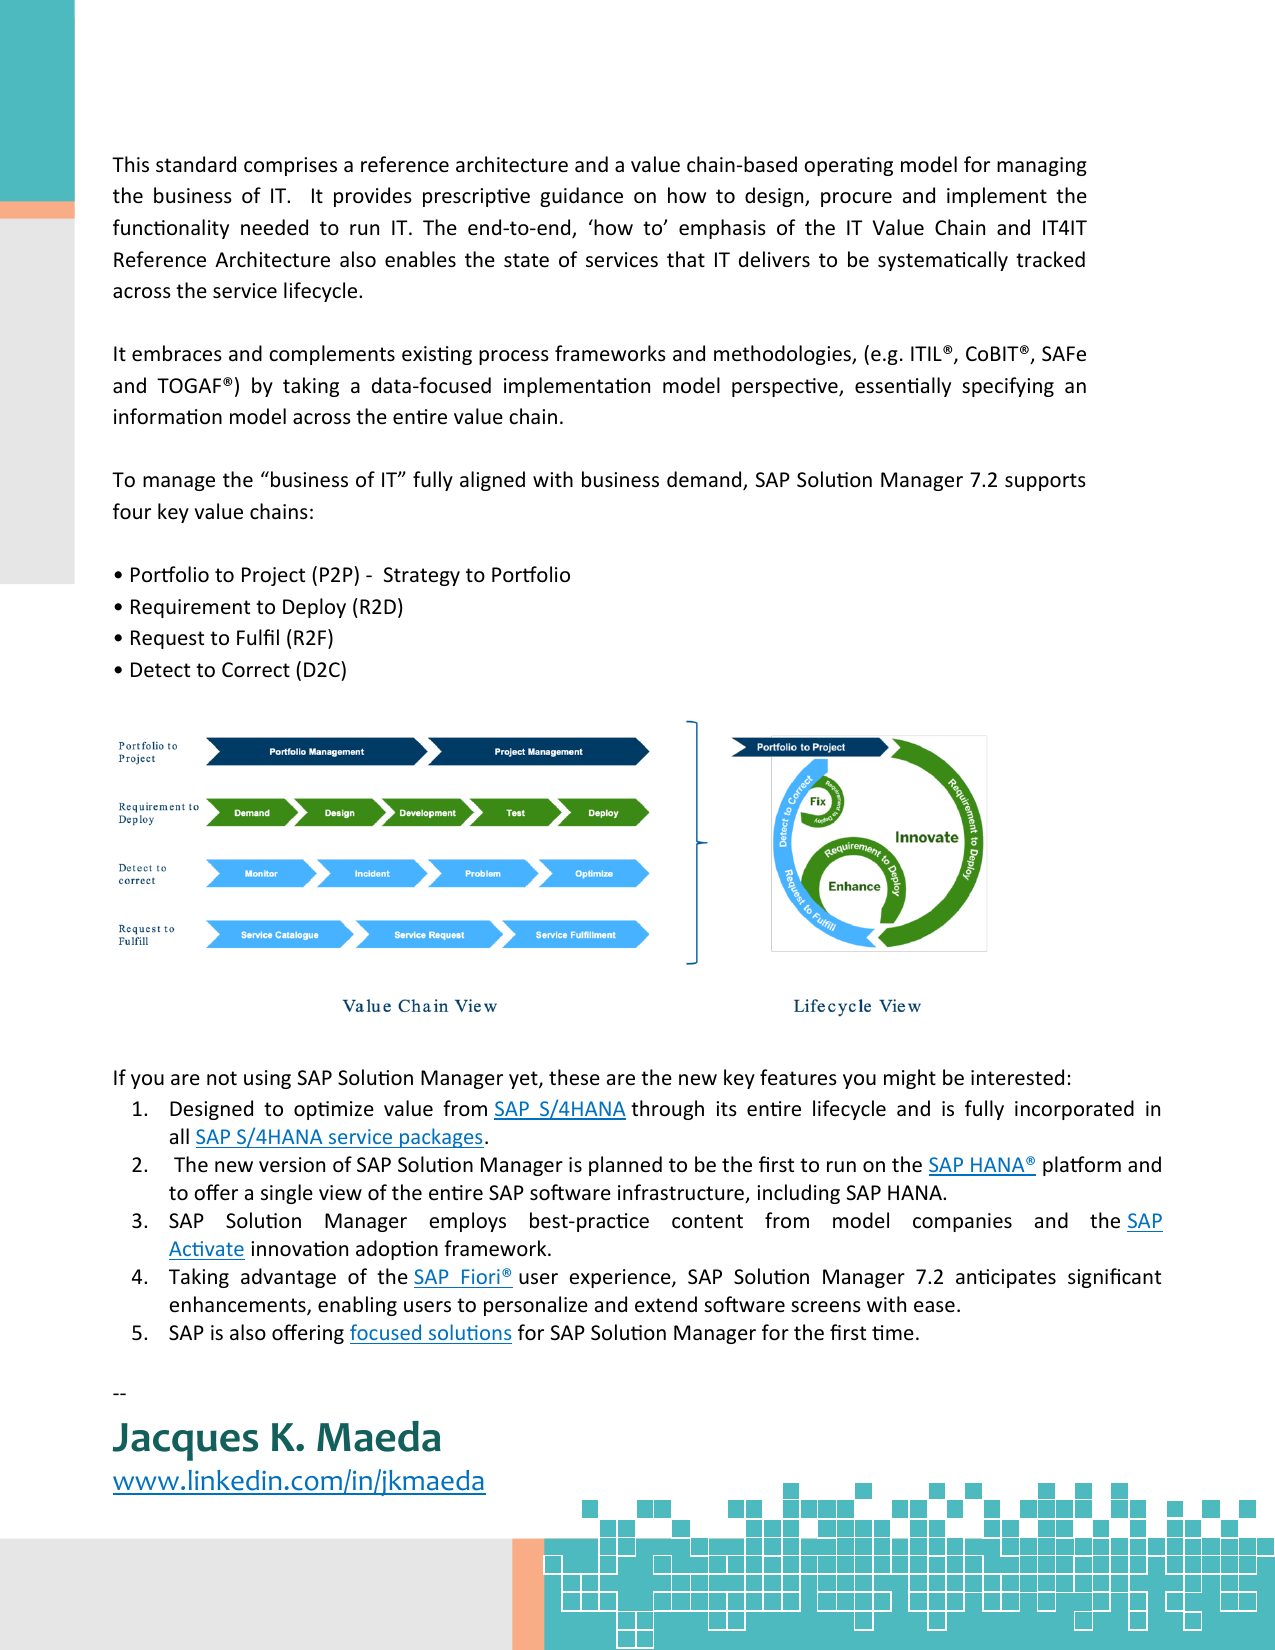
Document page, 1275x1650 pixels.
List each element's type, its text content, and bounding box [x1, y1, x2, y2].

list SAP Solution Manager employs best-practice content from model companies and the SAP Activate innovation adoption framework. [131, 1206, 1162, 1262]
text If you are not using SAP Solution Manager yet, these are the new key features you might be interested: [112, 1063, 1087, 1091]
text -- [112, 1378, 1087, 1406]
list Designed to optimize value from SAP S/4HANA through its entire lifecycle and is fully incorporated in all SAP S/4HANA service packages. [131, 1094, 1162, 1150]
text • Portfolio to Project (P2P) - Strategy to Portfolio [112, 560, 1087, 588]
list SAP is also offering focused solutions for SAP Solution Manager for the first time. [131, 1318, 1162, 1347]
list The new version of SAP Solution Manager is planned to be the first to run on the SAP HANA® platform and to offer a single view of the entire SAP software infrastructure, including SAP HANA. [131, 1150, 1162, 1206]
text www.linkedin.com/in/jkmaeda [112, 1463, 1087, 1499]
text To manage the “business of IT” fully aligned with business demand, SAP Solution Manager 7.2 supports four key value chains: [112, 466, 1087, 525]
text • Request to Fulfil (R2F) [112, 623, 1087, 651]
text Jacques K. Maeda [112, 1410, 1087, 1463]
text • Detect to Correct (D2C) [112, 655, 1087, 683]
text It embraces and complements existing process frameworks and methodologies, (e.g. ITIL®, CoBIT®, SAFe and TOGAF®) by taking a data-focused implementation model perspective, essentially specifying an information model across the entire value chain. [112, 339, 1087, 431]
picture [112, 718, 1013, 1027]
text • Requirement to Deploy (R2D) [112, 592, 1087, 620]
text This standard comprises a reference architecture and a value chain-based operating model for managing the business of IT. It provides prescriptive guidance on how to design, procure and implement the functionality needed to run IT. The end-to-end, ‘how to’ emphasis of the IT Value Chain and IT4IT Reference Architecture also enables the state of services that IT delivers to be systematically tracked across the service lifecycle. [112, 150, 1087, 304]
list Taking advantage of the SAP Fiori® user experience, SAP Solution Manager 7.2 anticipates significant enhancements, enabling users to personalize and extend software screens with ease. [131, 1262, 1162, 1318]
